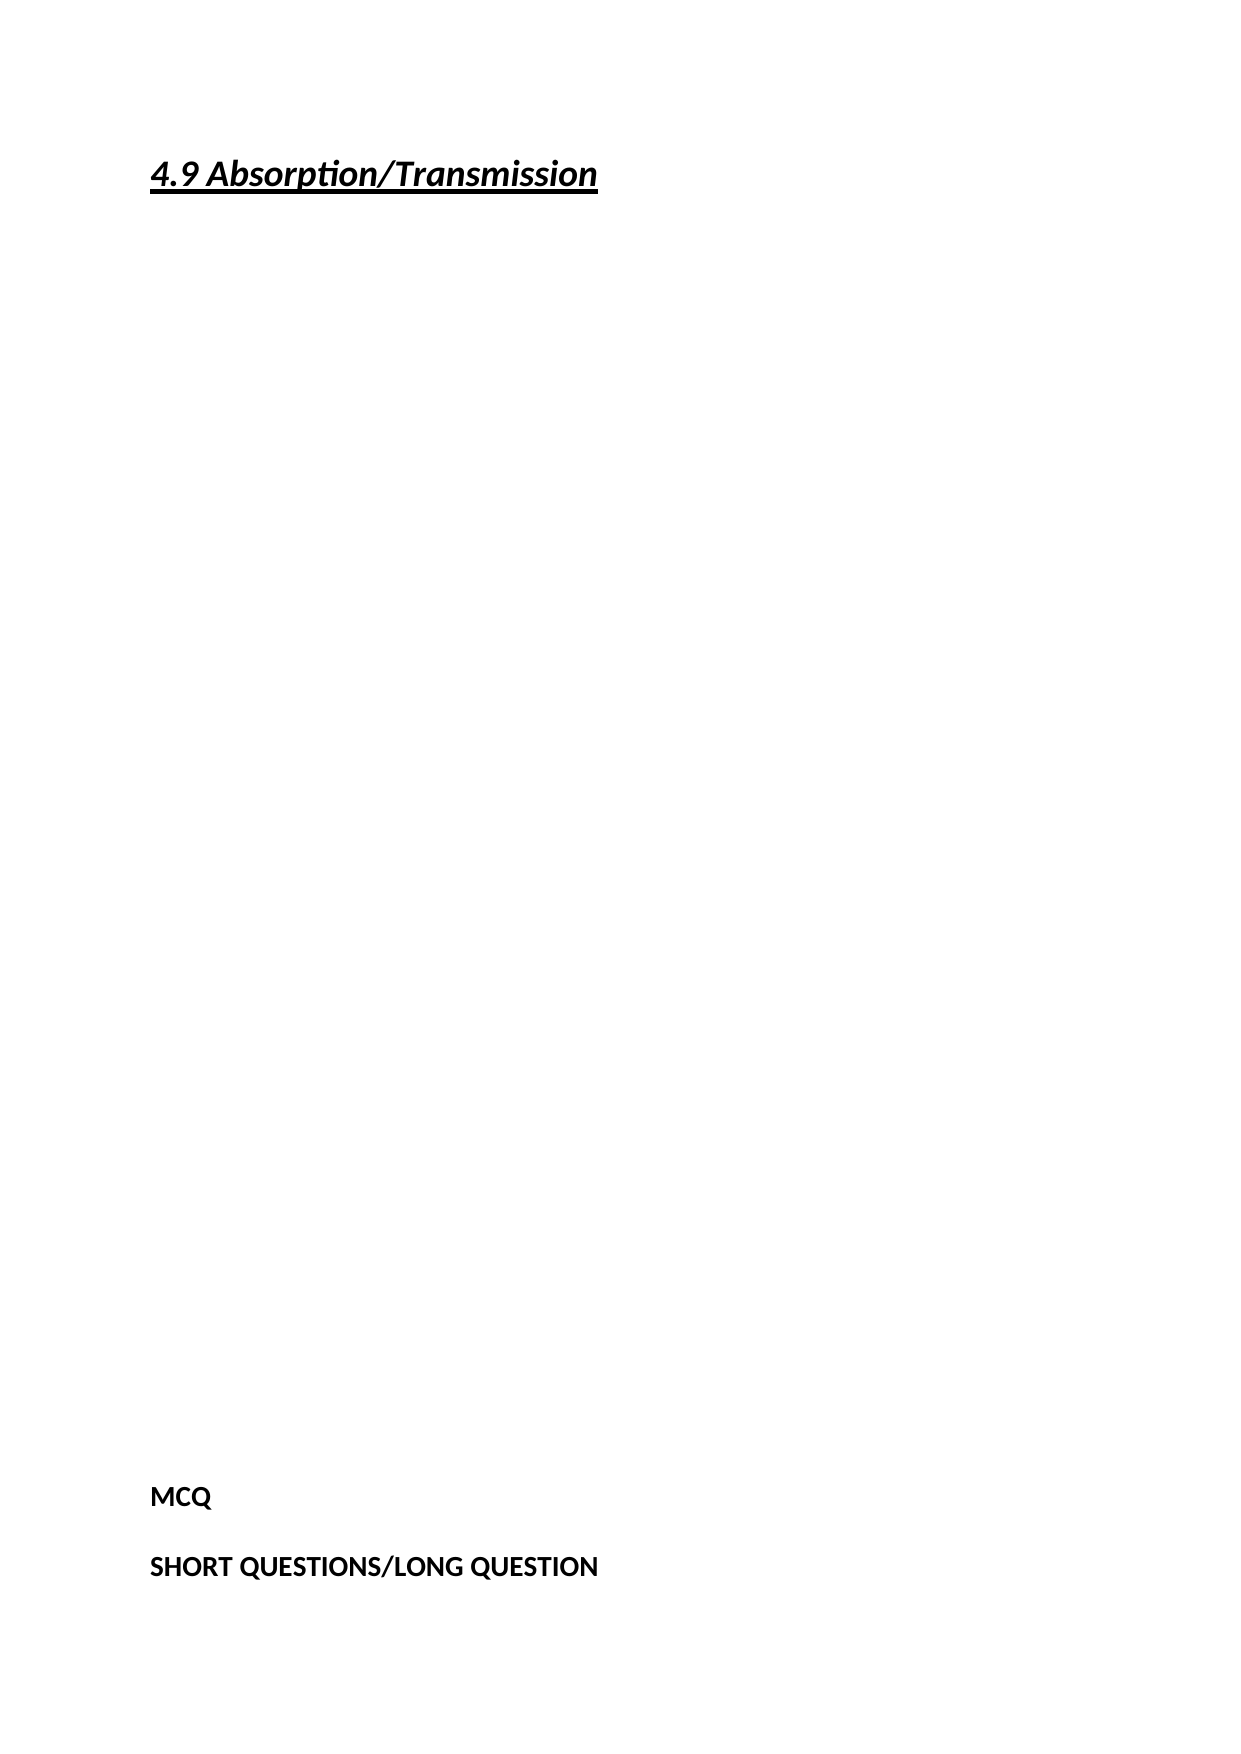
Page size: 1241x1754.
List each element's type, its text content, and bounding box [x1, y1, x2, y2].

text SHORT QUESTIONS/LONG QUESTION [150, 1548, 1090, 1584]
text 4.9 Absorption/Transmission [150, 150, 1090, 196]
text MCQ [150, 1478, 1090, 1514]
